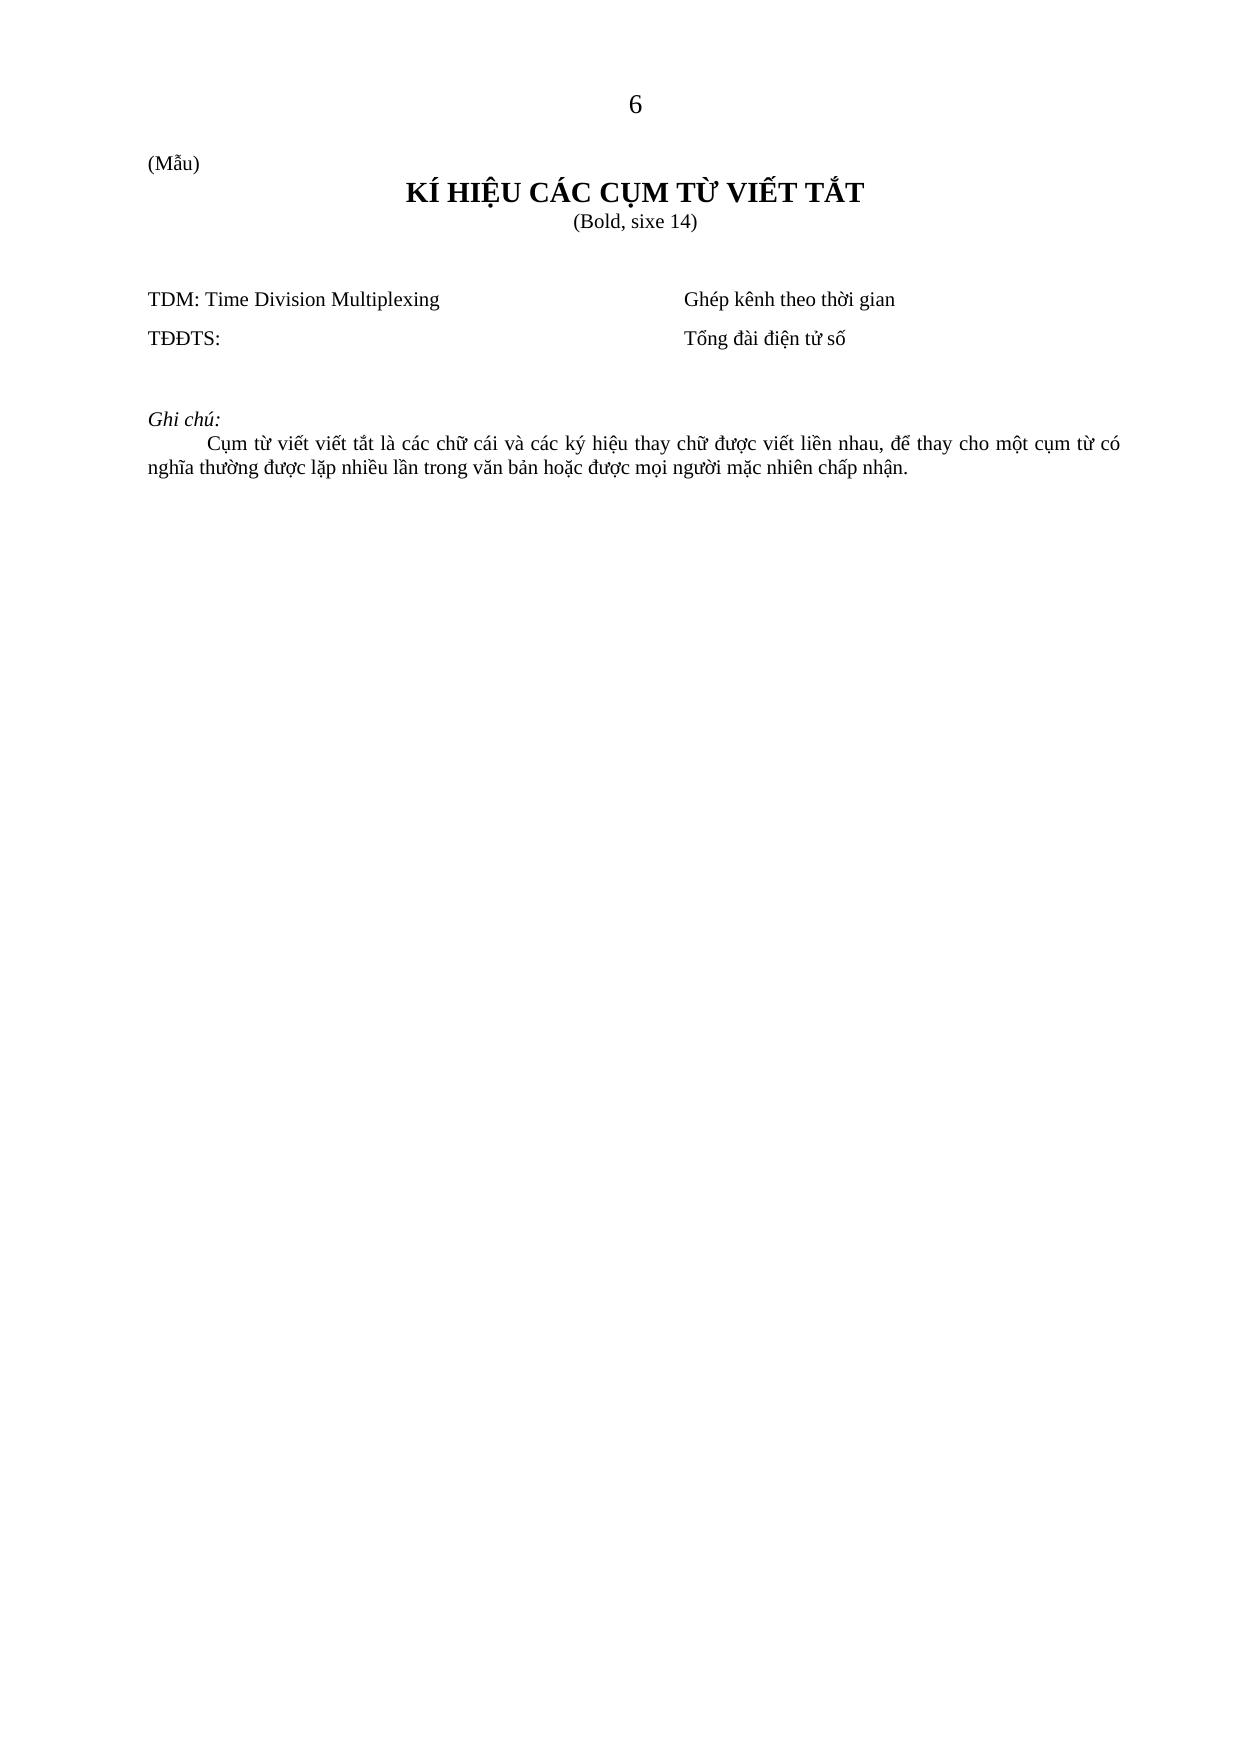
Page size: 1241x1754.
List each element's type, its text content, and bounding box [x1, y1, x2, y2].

text KÍ HIỆU CÁC CỤM TỪ VIẾT TẮT [148, 175, 1123, 208]
text Ghi chú: [148, 407, 1123, 431]
text Cụm từ viết viết tắt là các chữ cái và các ký hiệu thay chữ được viết liền nhau, để thay cho một cụm từ có nghĩa thường được lặp nhiều lần trong văn bản hoặc được mọi người mặc nhiên chấp nhận. [148, 431, 1123, 479]
text (Bold, sixe 14) [148, 208, 1123, 233]
table_cell Tổng đài điện tử số [673, 320, 1104, 359]
table_header Ghép kênh theo thời gian [673, 281, 1104, 320]
text (Mẫu) [148, 151, 1123, 175]
table_cell TĐĐTS: [136, 320, 673, 359]
table_header TDM: Time Division Multiplexing [136, 281, 673, 320]
